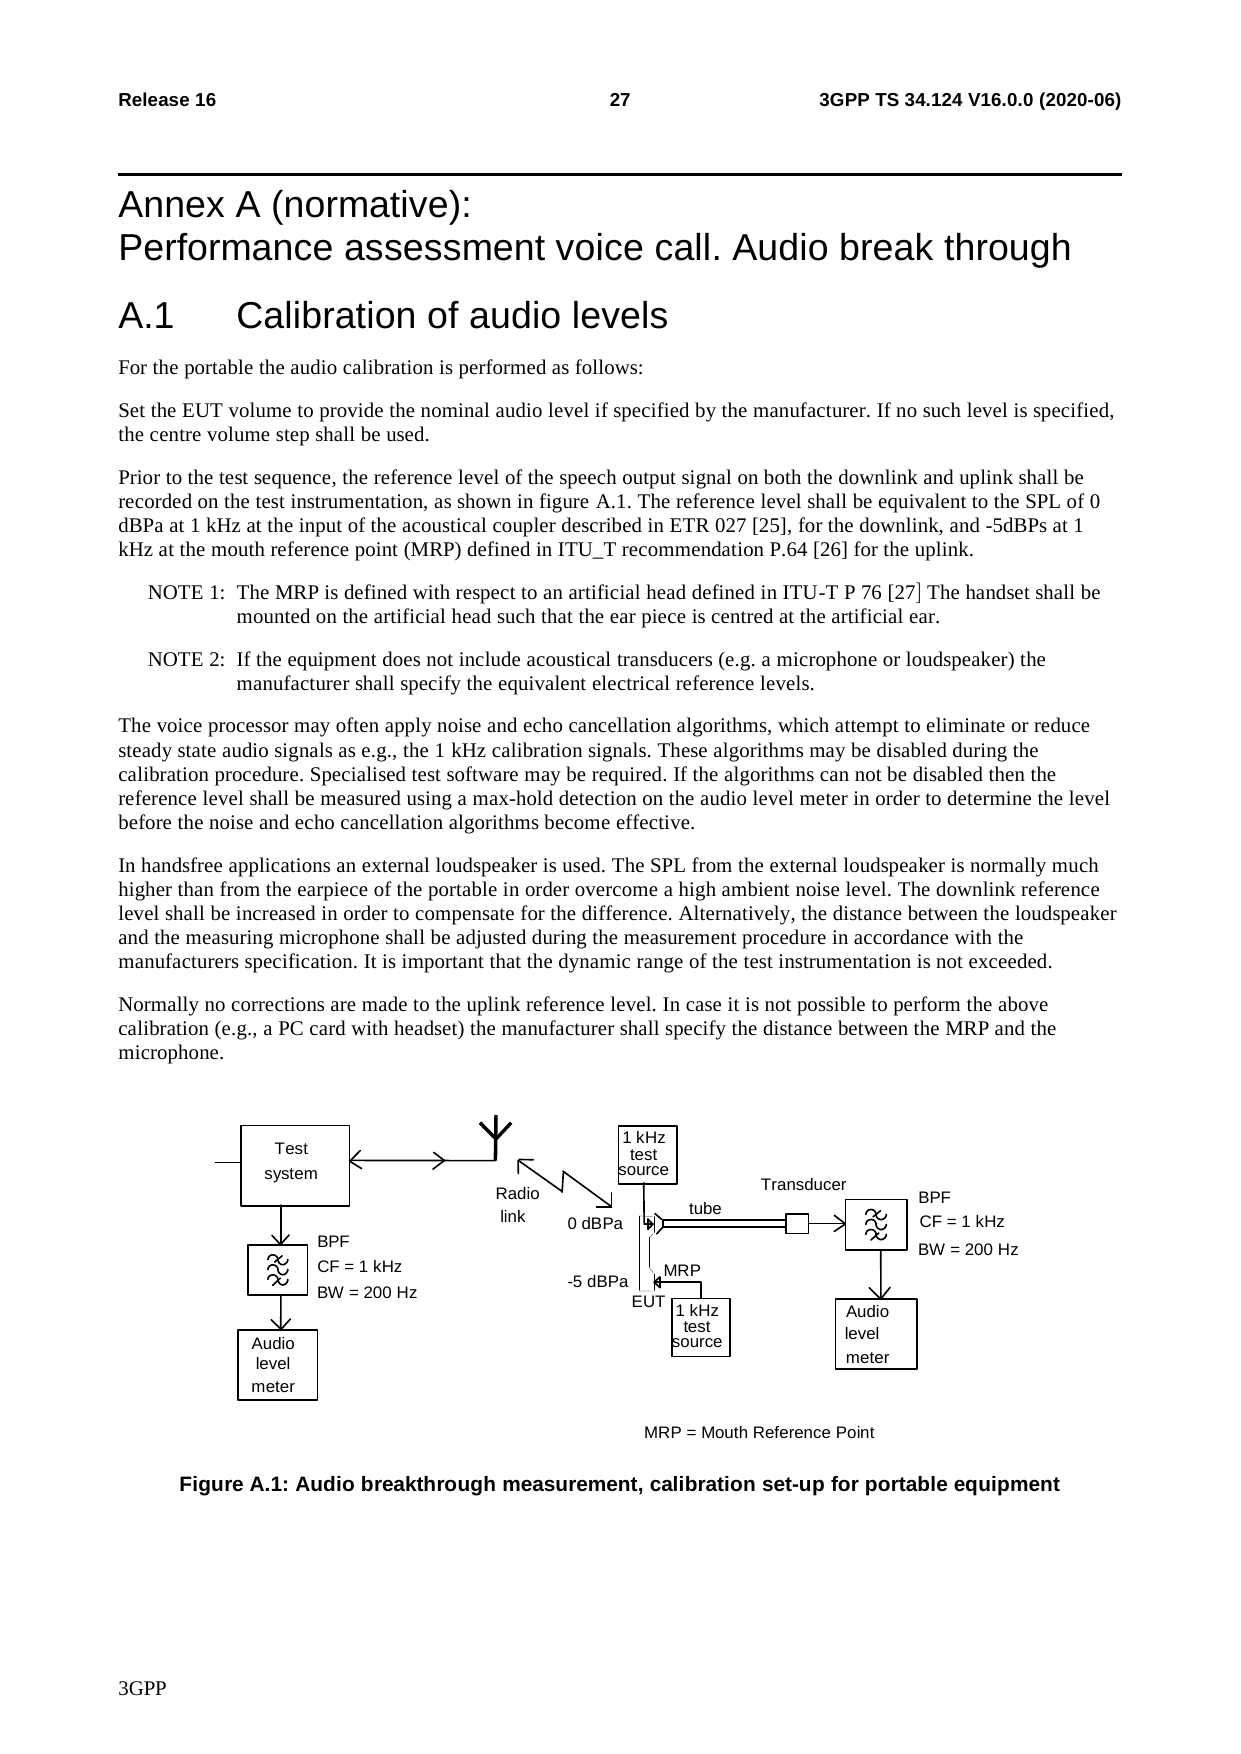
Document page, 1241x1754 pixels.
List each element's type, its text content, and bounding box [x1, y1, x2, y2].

text Normally no corrections are made to the uplink reference level. In case it is not possible to perform the above calibration (e.g., a PC card with headset) the manufacturer shall specify the distance between the MRP and the microphone. [118, 991, 1122, 1064]
subtitle Annex A (normative): Performance assessment voice call. Audio break through [118, 176, 1122, 268]
text Set the EUT volume to provide the nominal audio level if specified by the manufacturer. If no such level is specified, the centre volume step shall be used. [118, 398, 1122, 446]
text NOTE 2: If the equipment does not include acoustical transducers (e.g. a microphone or loudspeaker) the manufacturer shall specify the equivalent electrical reference levels. [148, 646, 1122, 694]
text In handsfree applications an external loudspeaker is used. The SPL from the external loudspeaker is normally much higher than from the earpiece of the portable in order overcome a high ambient noise level. The downlink reference level shall be increased in order to compensate for the difference. Alternatively, the distance between the loudspeaker and the measuring microphone shall be adjusted during the measurement procedure in accordance with the manufacturers specification. It is important that the dynamic range of the test instrumentation is not exceeded. [118, 852, 1122, 973]
text NOTE 1: The MRP is defined with respect to an artificial head defined in ITU-T P 76 [27 The handset shall be mounted on the artificial head such that the ear piece is centred at the artificial ear. [148, 579, 1122, 628]
text The voice processor may often apply noise and echo cancellation algorithms, which attempt to eliminate or reduce steady state audio signals as e.g., the 1 kHz calibration signals. These algorithms may be disabled during the calibration procedure. Specialised test software may be required. If the algorithms can not be disabled then the reference level shall be measured using a max-hold detection on the audio level meter in order to determine the level before the noise and echo cancellation algorithms become effective. [118, 713, 1122, 834]
text Figure A.1: Audio breakthrough measurement, calibration set-up for portable equipment [118, 1471, 1122, 1496]
subtitle A.1 Calibration of audio levels [118, 284, 1122, 336]
text Prior to the test sequence, the reference level of the speech output signal on both the downlink and uplink shall be recorded on the test instrumentation, as shown in figure A.1. The reference level shall be equivalent to the SPL of 0 dBPa at 1 kHz at the input of the acoustical coupler described in ETR 027 [25], for the downlink, and -5dBPs at 1 kHz at the mouth reference point (MRP) defined in ITU_T recommendation P.64 [26] for the uplink. [118, 464, 1122, 561]
text For the portable the audio calibration is performed as follows: [118, 355, 1122, 379]
